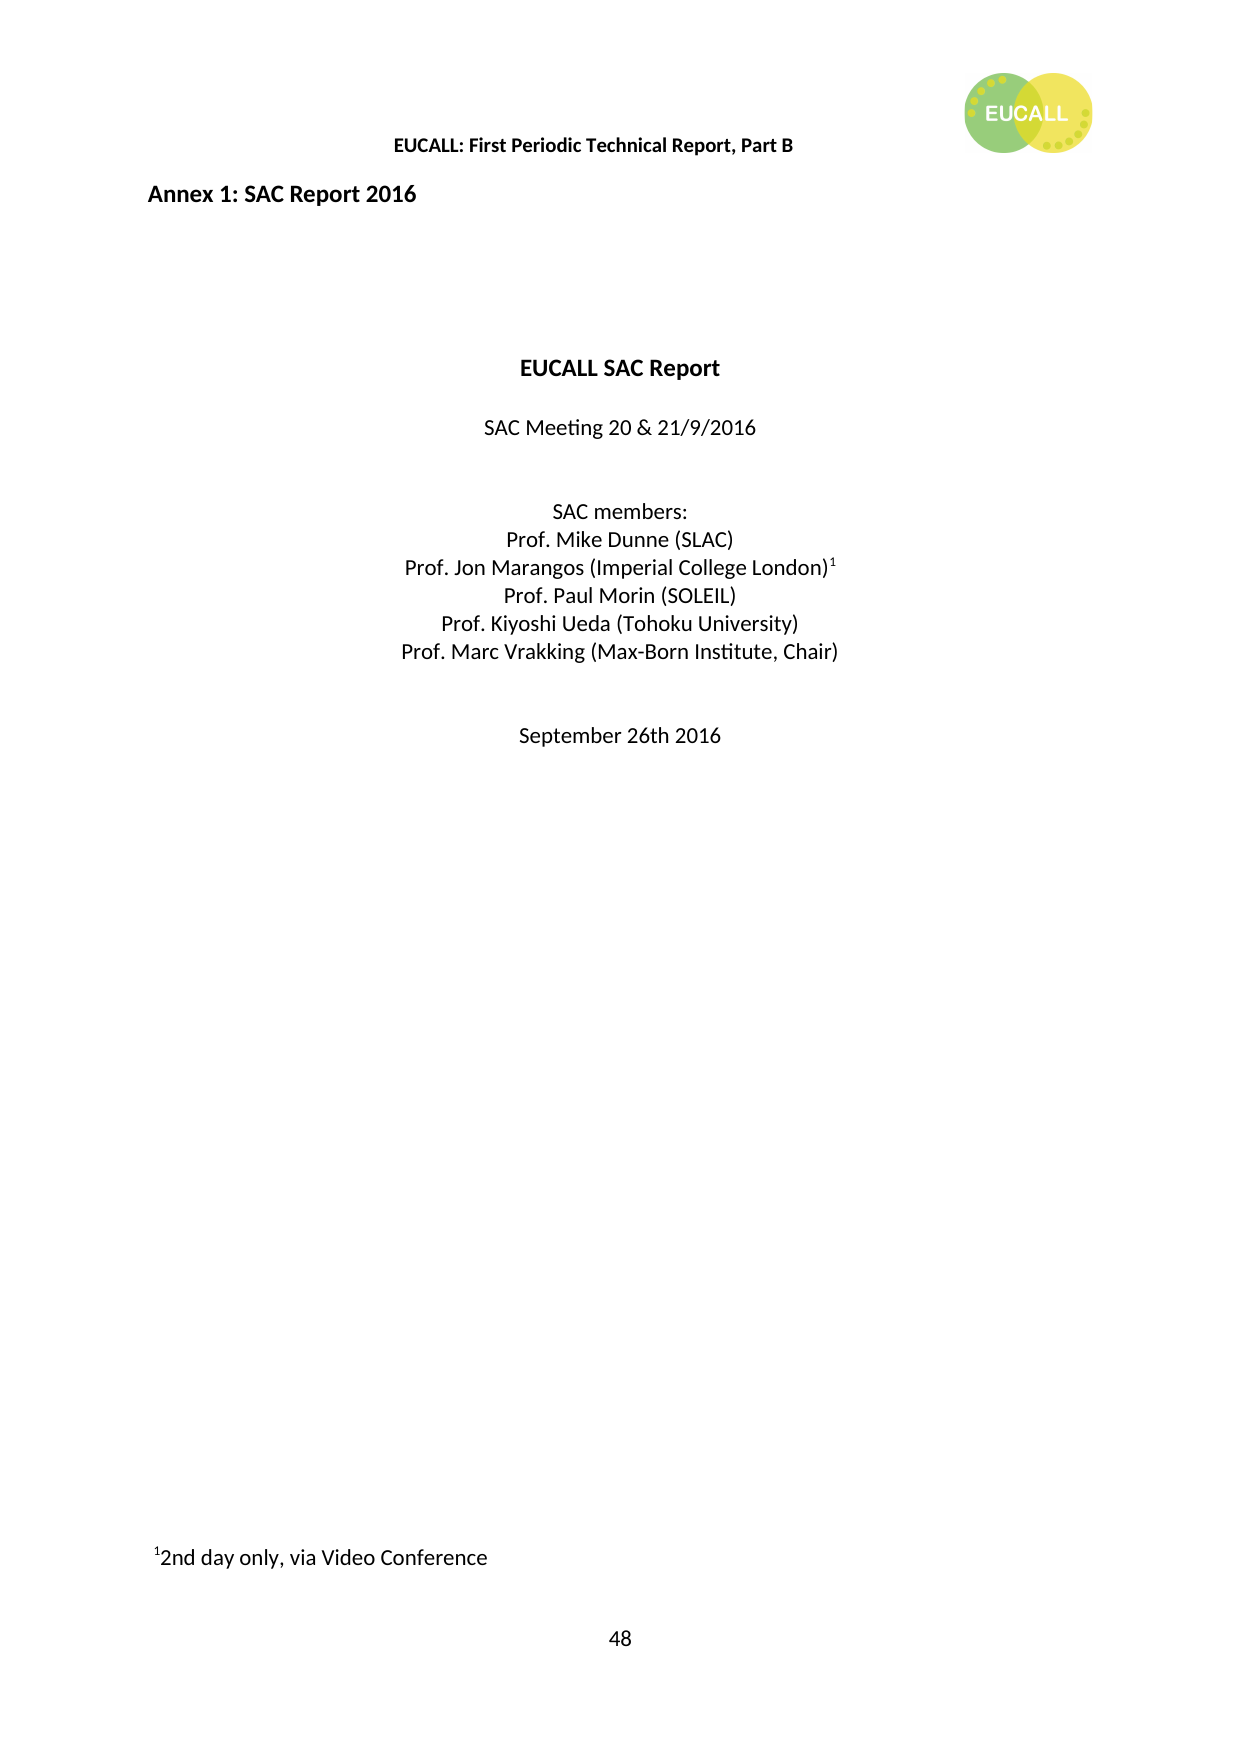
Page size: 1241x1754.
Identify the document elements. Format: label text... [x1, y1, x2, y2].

text September 26th 2016 [148, 721, 1092, 749]
subtitle Annex 1: SAC Report 2016 [148, 179, 1092, 209]
text SAC members: [148, 497, 1092, 525]
text Prof. Kiyoshi Ueda (Tohoku University) [148, 609, 1092, 637]
text Prof. Paul Morin (SOLEIL) [148, 581, 1092, 609]
text Prof. Mike Dunne (SLAC) [148, 525, 1092, 553]
picture [964, 73, 1093, 153]
text Prof. Jon Marangos (Imperial College London)1 [148, 553, 1092, 581]
text Prof. Marc Vrakking (Max-Born Institute, Chair) [148, 637, 1092, 665]
text SAC Meeting 20 & 21/9/2016 [148, 413, 1092, 441]
text EUCALL SAC Report [148, 352, 1092, 383]
text 12nd day only, via Video Conference [148, 1543, 1092, 1571]
